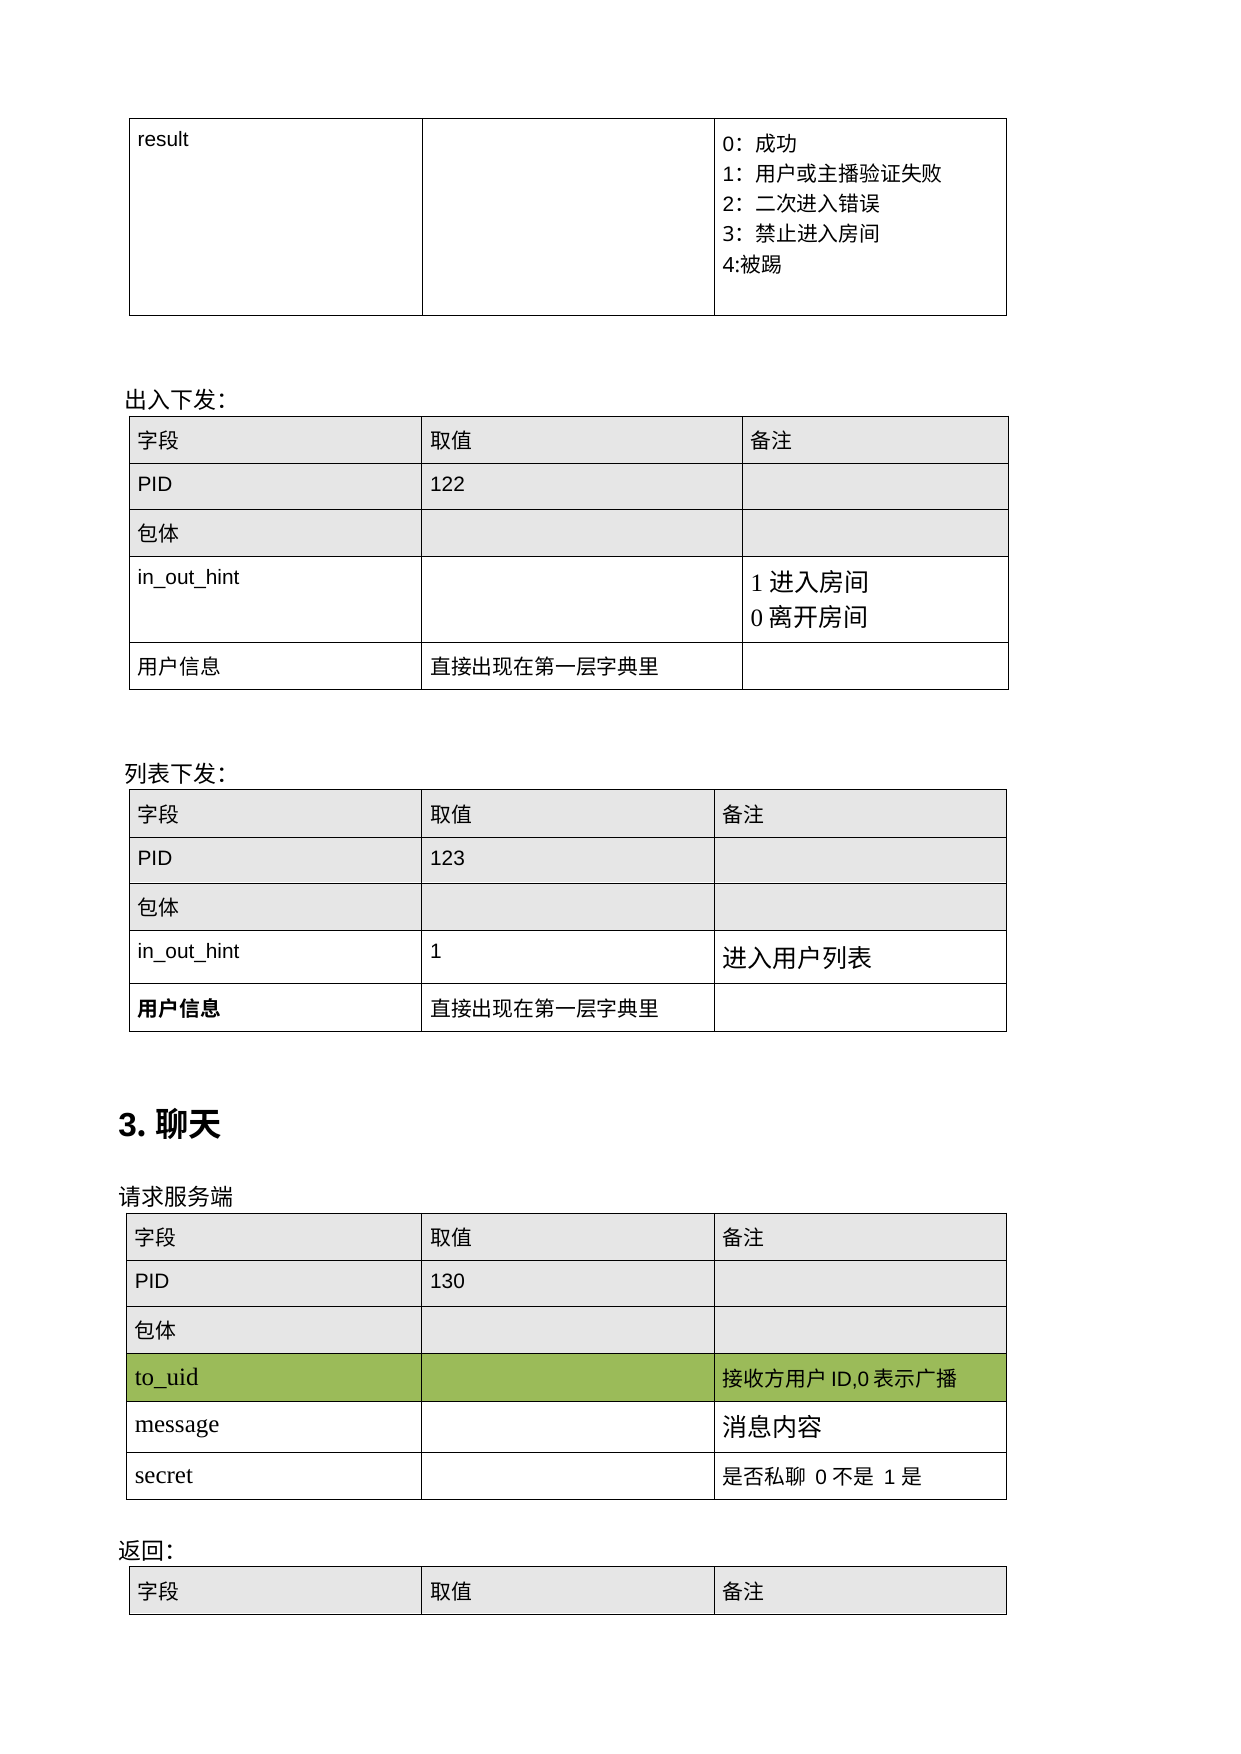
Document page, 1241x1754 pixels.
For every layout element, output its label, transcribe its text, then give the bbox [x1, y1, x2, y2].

table_header 取值 [422, 417, 742, 463]
table_cell secret [127, 1453, 421, 1499]
table_cell [715, 984, 1006, 1031]
table_cell [422, 510, 742, 556]
table_cell 用户信息 [130, 984, 421, 1031]
table_header 备注 [715, 1214, 1006, 1260]
table_cell 接收方用户ID,0表示广播 [715, 1354, 1006, 1401]
table_cell 包体 [127, 1307, 421, 1353]
table_cell 用户信息 [130, 643, 421, 689]
table_cell result [130, 119, 422, 315]
table_cell [422, 1307, 714, 1353]
table_cell PID [130, 464, 421, 509]
table_header 字段 [127, 1214, 421, 1260]
table_cell 130 [422, 1261, 714, 1306]
table_cell to_uid [127, 1354, 421, 1401]
table_cell message [127, 1402, 421, 1452]
table_cell 直接出现在第一层字典里 [422, 643, 742, 689]
table_cell [743, 464, 1008, 509]
table_header 备注 [743, 417, 1008, 463]
table_cell 123 [422, 838, 714, 882]
table_cell [715, 838, 1006, 882]
table_cell 消息内容 [715, 1402, 1006, 1452]
table_cell 进入用户列表 [715, 931, 1006, 983]
table_header 备注 [715, 790, 1006, 837]
table_cell 1 [422, 931, 714, 983]
table_cell 1 进入房间 0离开房间 [743, 557, 1008, 642]
table_cell 包体 [130, 884, 421, 930]
text 列表下发： [118, 756, 1122, 789]
table_header 字段 [130, 417, 421, 463]
text 出入下发： [118, 382, 1122, 416]
table_cell in_out_hint [130, 931, 421, 983]
table_cell [422, 1453, 714, 1499]
table_cell [743, 643, 1008, 689]
table_cell [422, 884, 714, 930]
table_cell in_out_hint [130, 557, 421, 642]
table_cell [422, 1354, 714, 1401]
table_cell [715, 884, 1006, 930]
table_cell [715, 1307, 1006, 1353]
table_header 备注 [715, 1567, 1006, 1613]
table_header 取值 [422, 790, 714, 837]
table_cell 直接出现在第一层字典里 [422, 984, 714, 1031]
table_cell PID [127, 1261, 421, 1306]
text 返回： [118, 1533, 1122, 1566]
table_cell 是否私聊 0 不是 1 是 [715, 1453, 1006, 1499]
table_cell 122 [422, 464, 742, 509]
table_header 取值 [422, 1567, 714, 1613]
text 3. 聊天 [118, 1098, 1122, 1146]
table_cell [422, 1402, 714, 1452]
table_header 字段 [130, 790, 421, 837]
table_cell [743, 510, 1008, 556]
table_header 取值 [422, 1214, 714, 1260]
table_cell PID [130, 838, 421, 882]
table_cell [715, 1261, 1006, 1306]
table_cell [423, 119, 714, 315]
text 请求服务端 [118, 1179, 1122, 1212]
table_cell 包体 [130, 510, 421, 556]
table_cell [422, 557, 742, 642]
table_cell 0：成功 1：用户或主播验证失败 2：二次进入错误 3：禁止进入房间 4:被踢 [715, 119, 1006, 315]
table_header 字段 [130, 1567, 421, 1613]
